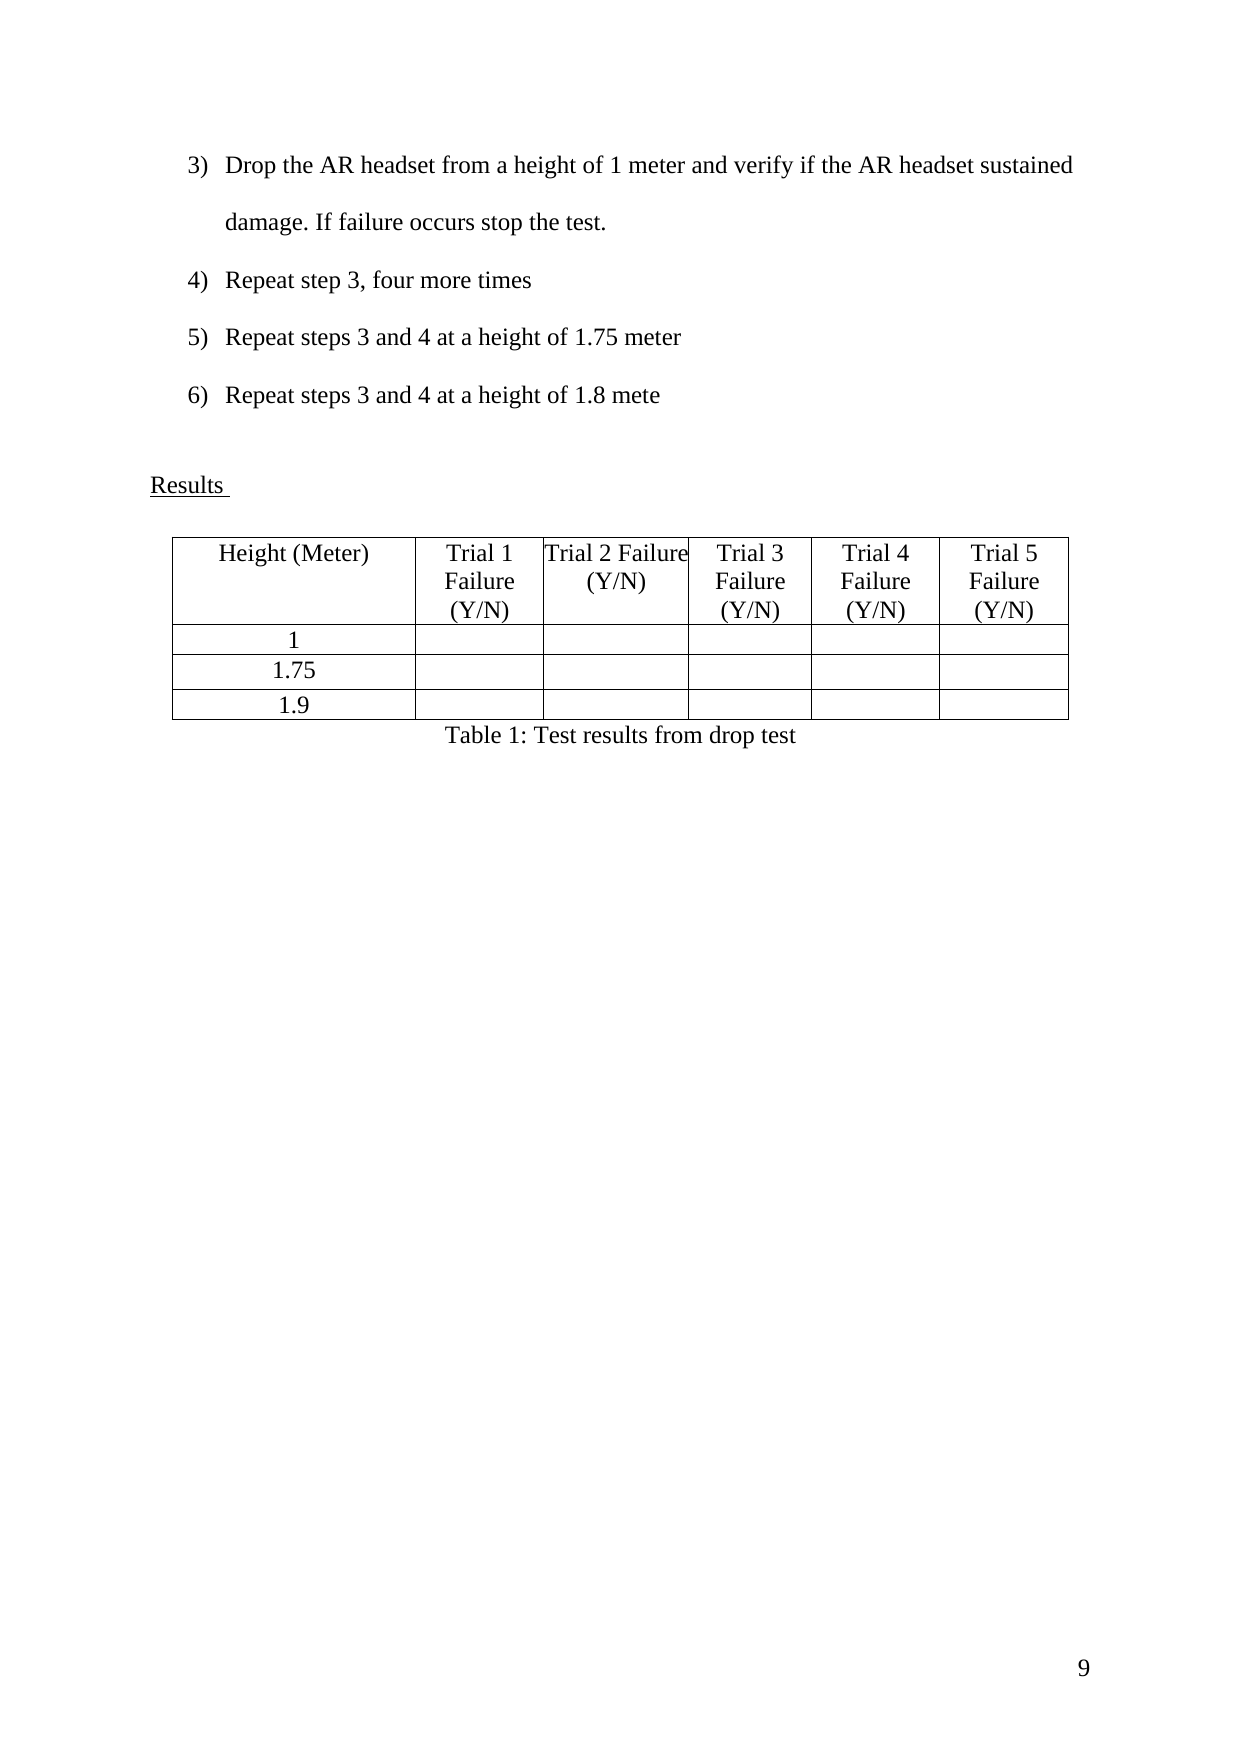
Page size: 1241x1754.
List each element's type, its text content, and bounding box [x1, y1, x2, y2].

table_cell [940, 690, 1068, 719]
list Repeat steps 3 and 4 at a height of 1.8 mete [187, 380, 1090, 409]
table_cell 1 [173, 625, 415, 654]
table_cell [812, 690, 939, 719]
table_cell [544, 625, 688, 654]
table_header Trial 3 Failure (Y/N) [689, 538, 811, 624]
table_cell [544, 655, 688, 689]
table_cell [416, 690, 543, 719]
table_cell 1.9 [173, 690, 415, 719]
table_cell [416, 655, 543, 689]
text Results [150, 471, 1090, 499]
table_cell [940, 655, 1068, 689]
table_header Trial 2 Failure (Y/N) [544, 538, 688, 624]
table_cell [689, 690, 811, 719]
table_header Trial 5 Failure (Y/N) [940, 538, 1068, 624]
table_cell [544, 690, 688, 719]
table_header Trial 4 Failure (Y/N) [812, 538, 939, 624]
table_cell [689, 625, 811, 654]
table_cell [416, 625, 543, 654]
table_header Trial 1 Failure (Y/N) [416, 538, 543, 624]
table_cell [940, 625, 1068, 654]
table_header Height (Meter) [173, 538, 415, 624]
table_cell [689, 655, 811, 689]
list Repeat steps 3 and 4 at a height of 1.75 meter [187, 322, 1090, 351]
table_cell 1.75 [173, 655, 415, 689]
list Drop the AR headset from a height of 1 meter and verify if the AR headset sustained damage. If failure occurs stop the test. [187, 150, 1090, 236]
table_cell [812, 625, 939, 654]
text Table 1: Test results from drop test [150, 720, 1090, 748]
table_cell [812, 655, 939, 689]
list Repeat step 3, four more times [187, 265, 1090, 294]
